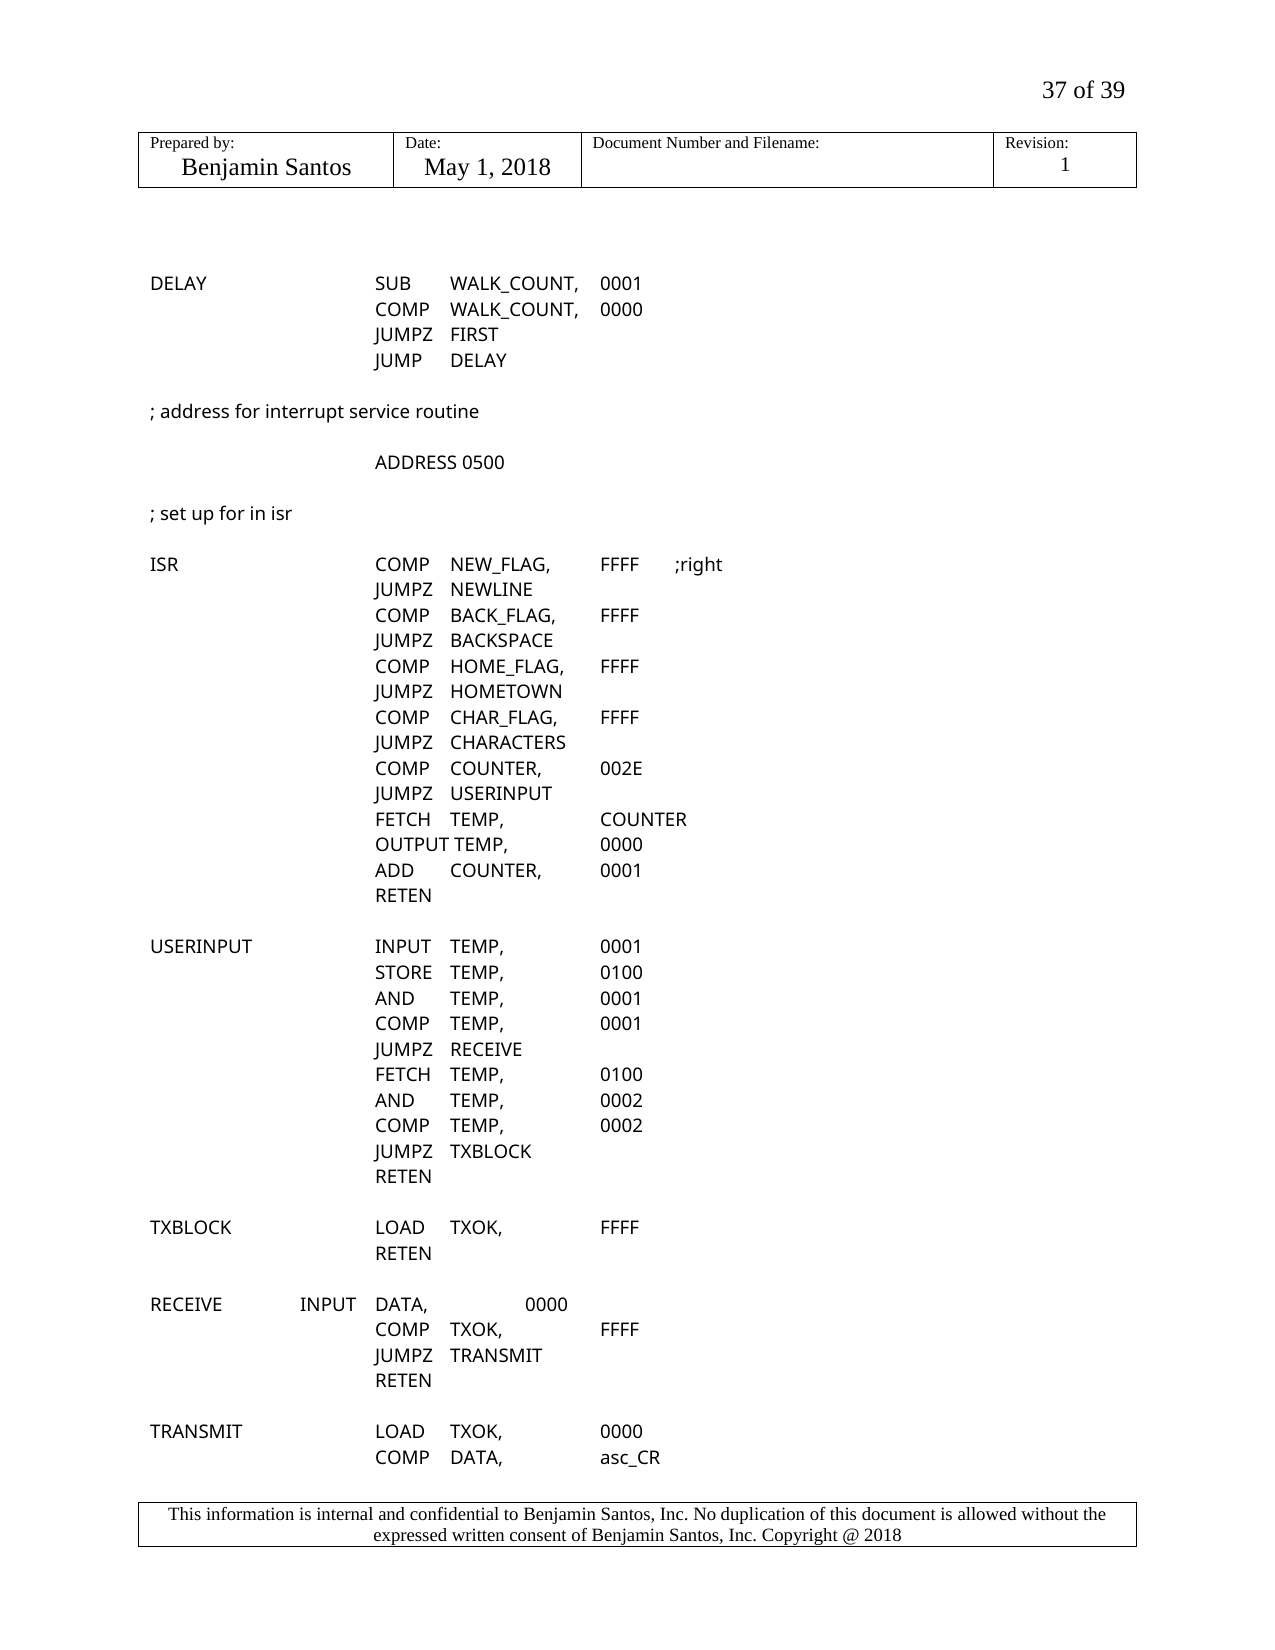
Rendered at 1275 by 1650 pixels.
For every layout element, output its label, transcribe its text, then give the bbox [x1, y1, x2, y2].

text COMP TEMP, 0001 [150, 1010, 1125, 1036]
text JUMPZ USERINPUT [150, 781, 1125, 806]
text FETCH TEMP, 0100 [150, 1061, 1125, 1087]
text JUMPZ NEWLINE [150, 577, 1125, 602]
text COMP WALK_COUNT, 0000 [150, 296, 1125, 321]
text COMP CHAR_FLAG, FFFF [150, 704, 1125, 730]
text JUMP DELAY [150, 347, 1125, 372]
text ISR COMP NEW_FLAG, FFFF ;right [150, 551, 1125, 577]
text STORE TEMP, 0100 [150, 959, 1125, 985]
text RETEN [150, 1163, 1125, 1189]
text JUMPZ CHARACTERS [150, 730, 1125, 755]
text USERINPUT INPUT TEMP, 0001 [150, 934, 1125, 959]
text FETCH TEMP, COUNTER [150, 806, 1125, 832]
text JUMPZ TXBLOCK [150, 1138, 1125, 1163]
text DELAY SUB WALK_COUNT, 0001 [150, 270, 1125, 296]
text COMP TEMP, 0002 [150, 1112, 1125, 1138]
text TRANSMIT LOAD TXOK, 0000 [150, 1419, 1125, 1444]
text JUMPZ BACKSPACE [150, 628, 1125, 653]
text RECEIVE INPUT DATA, 0000 [150, 1291, 1125, 1317]
text ; set up for in isr [150, 500, 1125, 526]
text JUMPZ FIRST [150, 321, 1125, 347]
text ; address for interrupt service routine [150, 398, 1125, 423]
text COMP HOME_FLAG, FFFF [150, 653, 1125, 679]
text AND TEMP, 0001 [150, 985, 1125, 1010]
text COMP COUNTER, 002E [150, 755, 1125, 781]
text RETEN [150, 1240, 1125, 1266]
text COMP TXOK, FFFF [150, 1317, 1125, 1342]
text JUMPZ TRANSMIT [150, 1342, 1125, 1368]
text ADD COUNTER, 0001 [150, 857, 1125, 883]
text TXBLOCK LOAD TXOK, FFFF [150, 1214, 1125, 1240]
text OUTPUT TEMP, 0000 [150, 832, 1125, 857]
text RETEN [150, 1368, 1125, 1393]
text COMP DATA, asc_CR [150, 1444, 1125, 1470]
text COMP BACK_FLAG, FFFF [150, 602, 1125, 628]
text AND TEMP, 0002 [150, 1087, 1125, 1112]
text ADDRESS 0500 [150, 449, 1125, 474]
text JUMPZ RECEIVE [150, 1036, 1125, 1061]
text RETEN [150, 883, 1125, 908]
text JUMPZ HOMETOWN [150, 679, 1125, 704]
